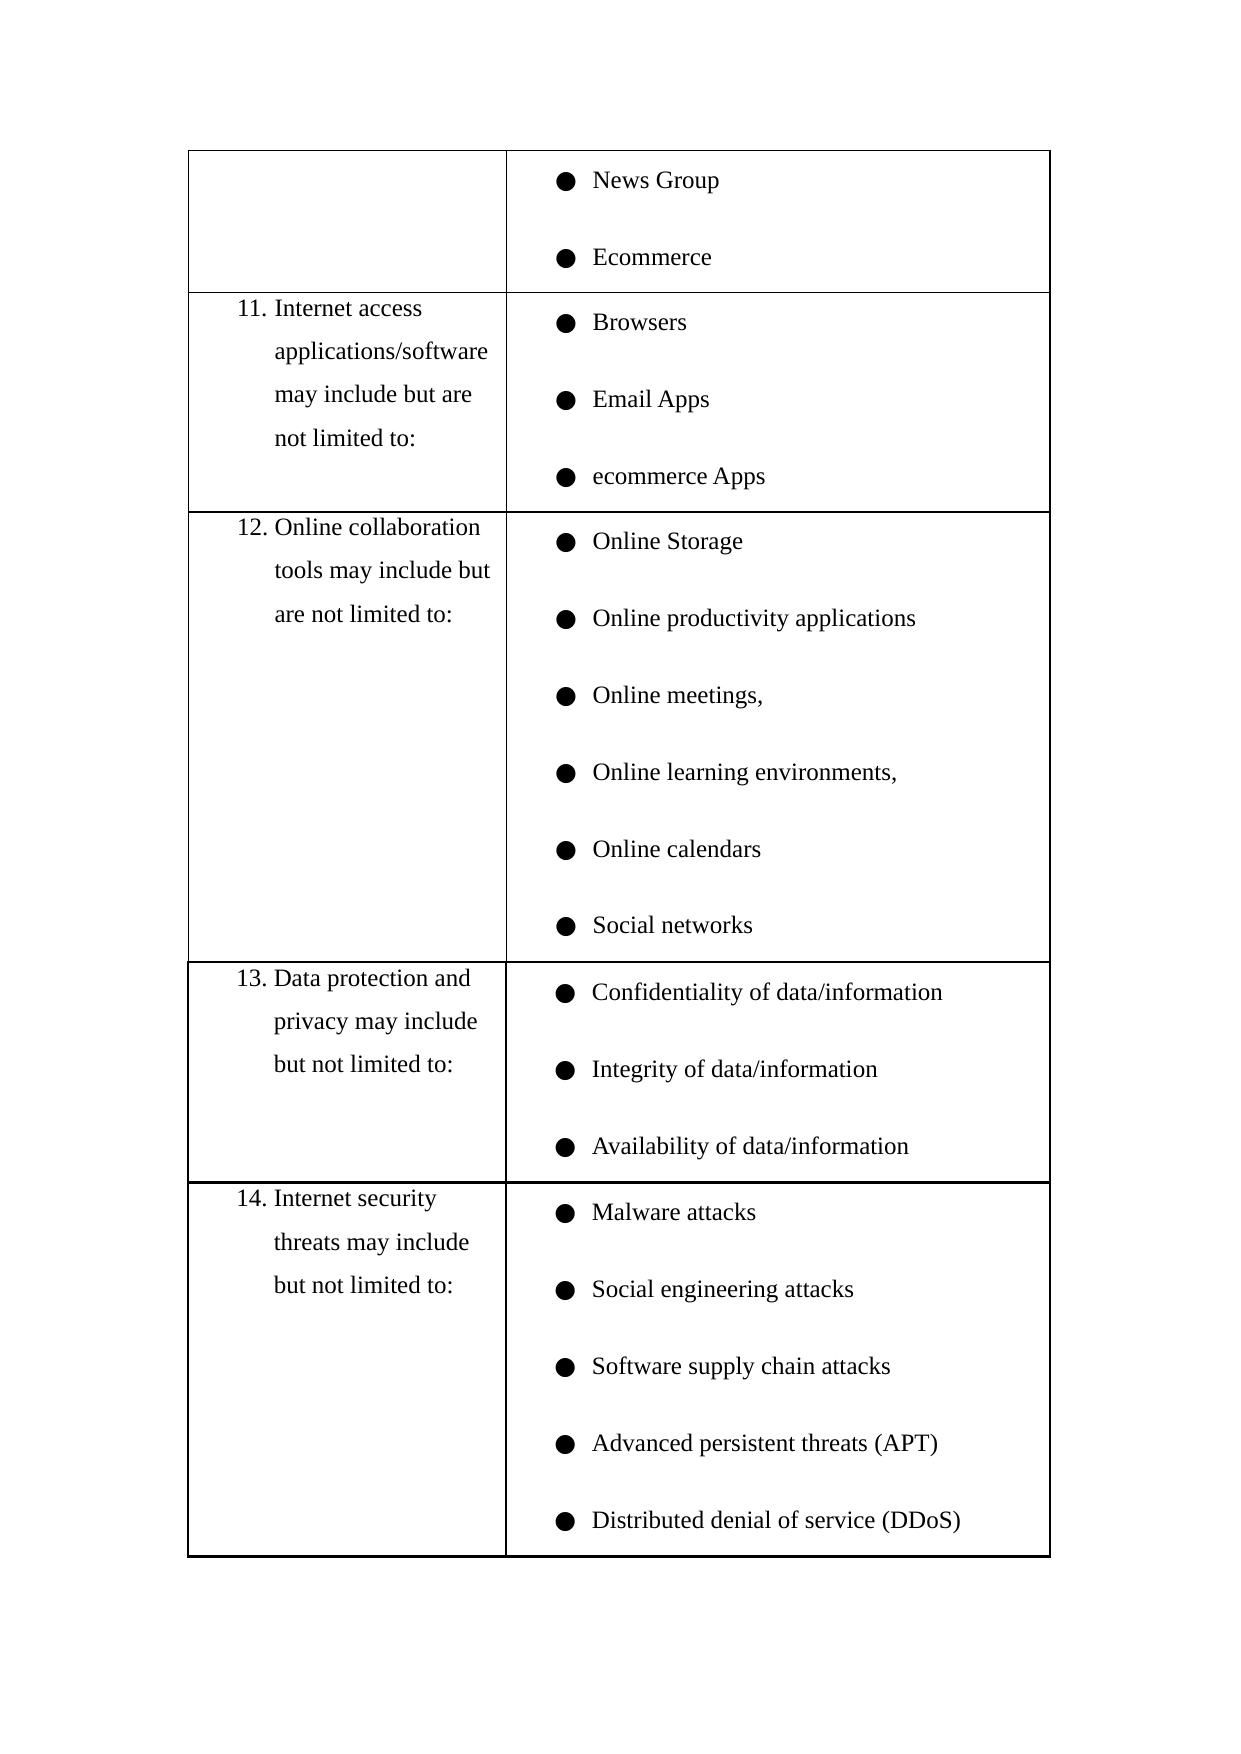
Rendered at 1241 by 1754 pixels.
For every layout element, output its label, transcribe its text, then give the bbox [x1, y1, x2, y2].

table_cell Online Storage Online productivity applications Online meetings, Online learning environments, Online calendars Social networks [507, 513, 1049, 961]
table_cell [189, 151, 506, 292]
table_cell Browsers Email Apps ecommerce Apps [507, 293, 1049, 511]
table_cell Confidentiality of data/information Integrity of data/information Availability of data/information [507, 963, 1049, 1181]
table_cell Online collaboration tools may include but are not limited to: [189, 513, 506, 961]
table_cell Data protection and privacy may include but not limited to: [189, 963, 505, 1181]
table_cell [189, 1184, 505, 1555]
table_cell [507, 151, 1049, 292]
table_cell Internet access applications/software may include but are not limited to: [189, 293, 506, 511]
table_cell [507, 1184, 1049, 1555]
